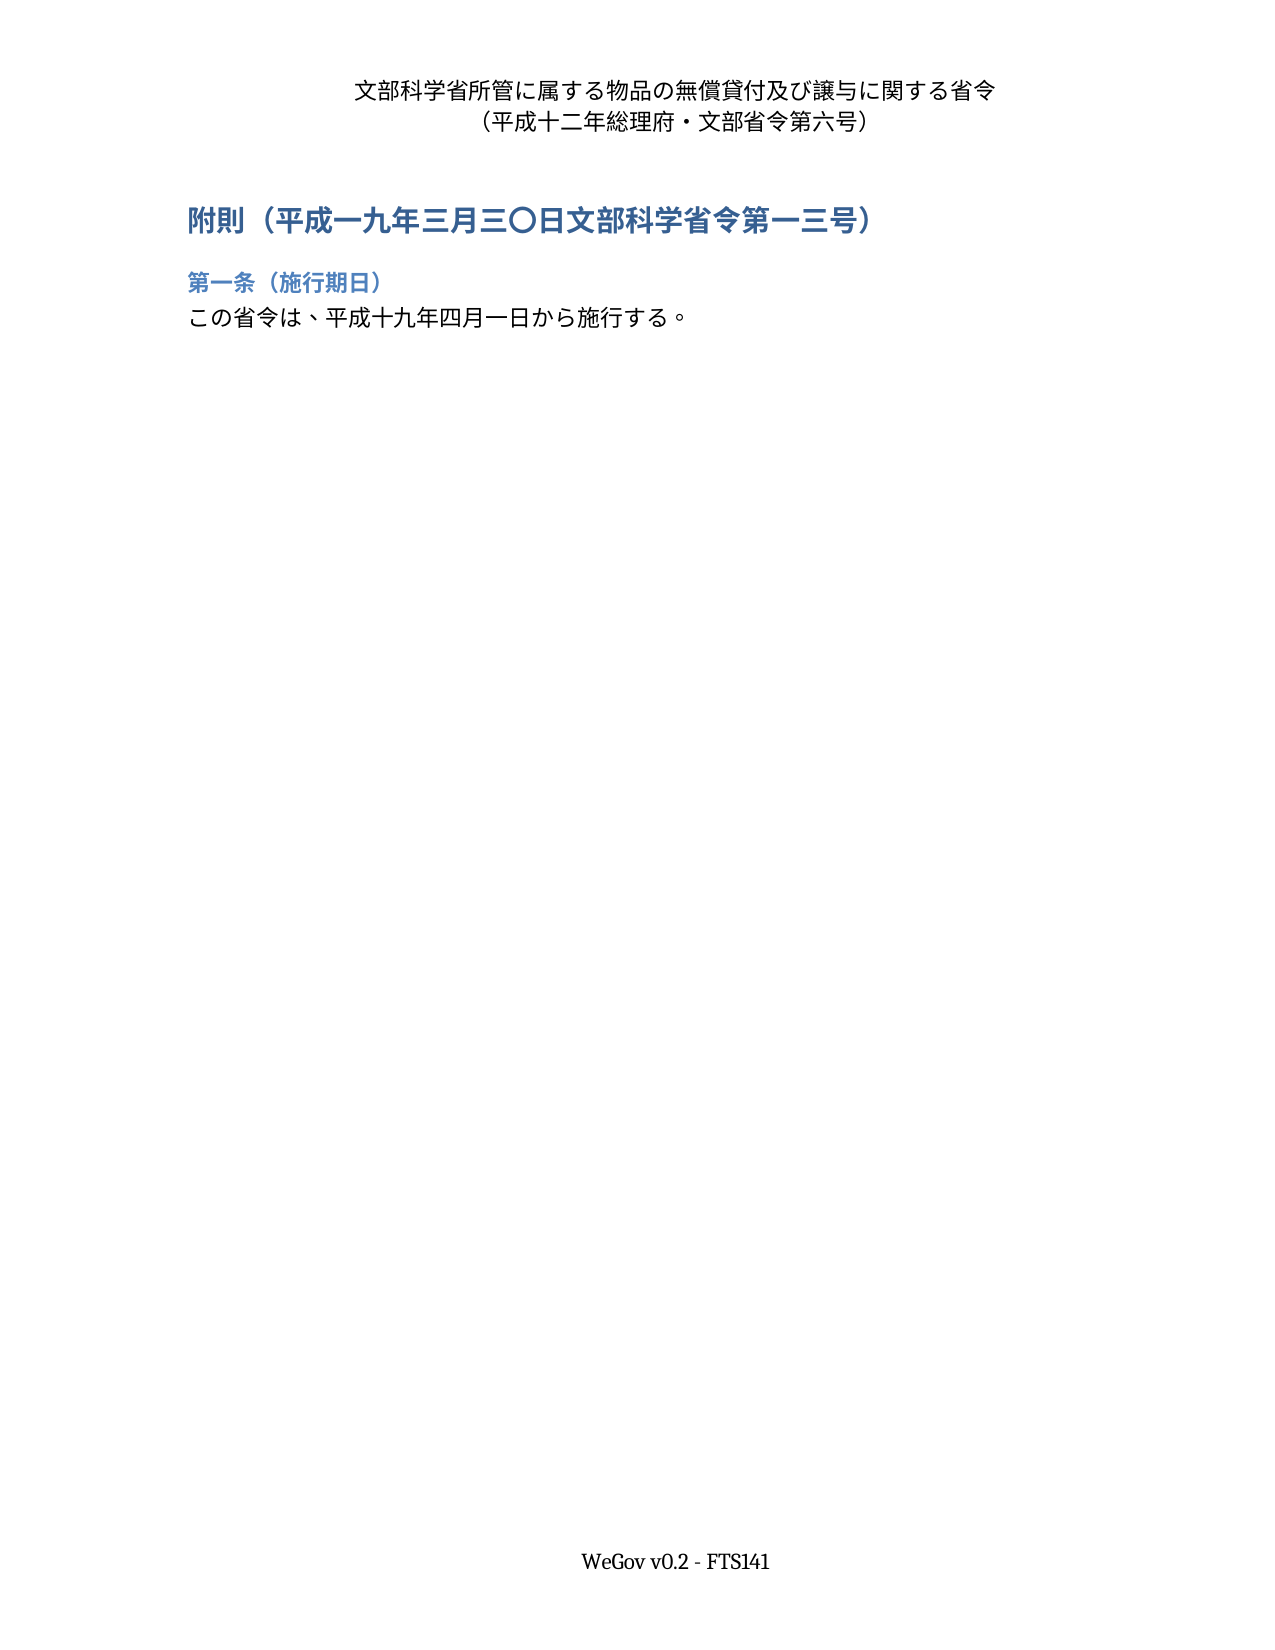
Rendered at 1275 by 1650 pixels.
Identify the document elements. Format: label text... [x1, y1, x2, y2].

subtitle 第一条（施行期日） [187, 266, 1087, 298]
subtitle 附則（平成一九年三月三〇日文部科学省令第一三号） [187, 200, 1087, 240]
text この省令は、平成十九年四月一日から施行する。 [187, 302, 1087, 334]
